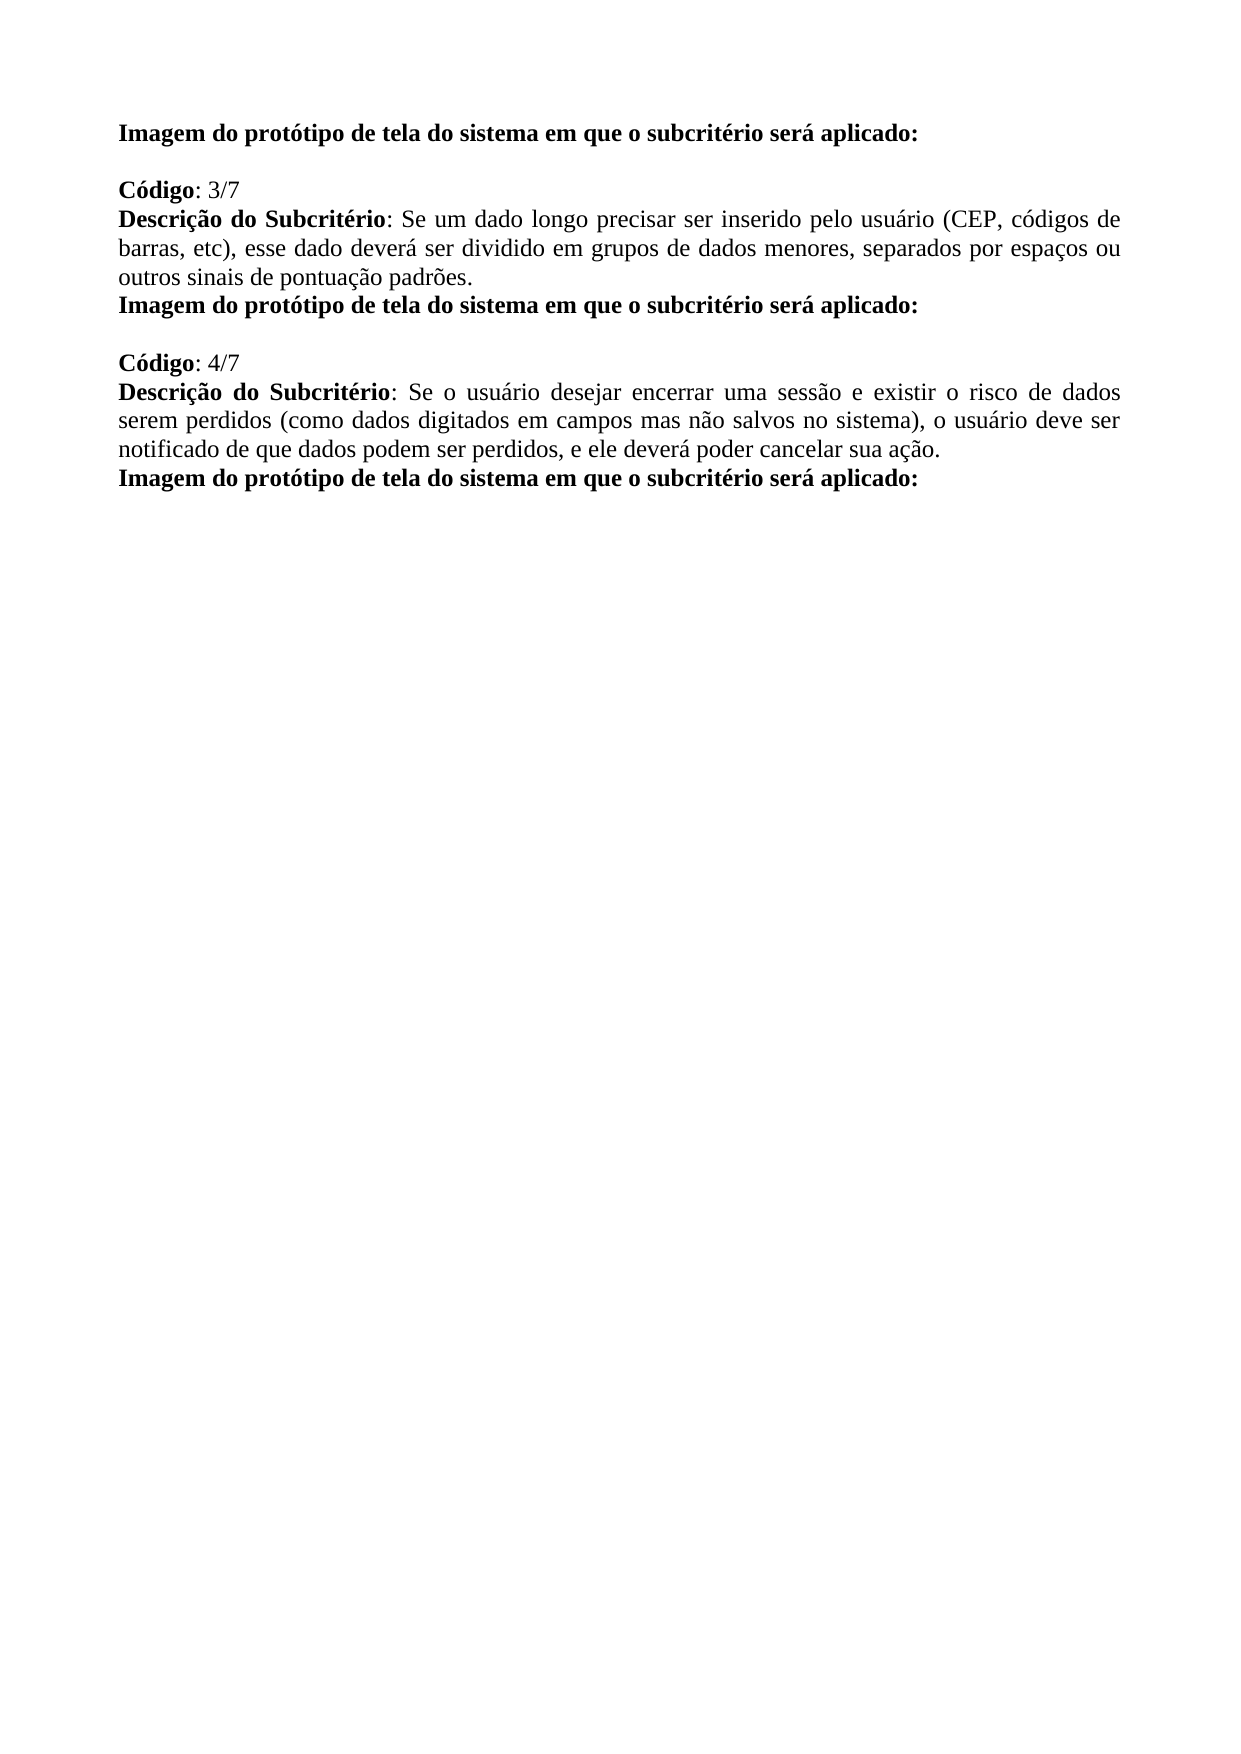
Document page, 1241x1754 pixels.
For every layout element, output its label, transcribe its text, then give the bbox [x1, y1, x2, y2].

text Imagem do protótipo de tela do sistema em que o subcritério será aplicado: [118, 291, 1122, 319]
text Código: 3/7 [118, 176, 1122, 204]
text Descrição do Subcritério: Se o usuário desejar encerrar uma sessão e existir o risco de dados serem perdidos (como dados digitados em campos mas não salvos no sistema), o usuário deve ser notificado de que dados podem ser perdidos, e ele deverá poder cancelar sua ação. [118, 377, 1122, 463]
text Código: 4/7 [118, 348, 1122, 377]
text Imagem do protótipo de tela do sistema em que o subcritério será aplicado: [118, 463, 1122, 492]
text Imagem do protótipo de tela do sistema em que o subcritério será aplicado: [118, 118, 1122, 147]
